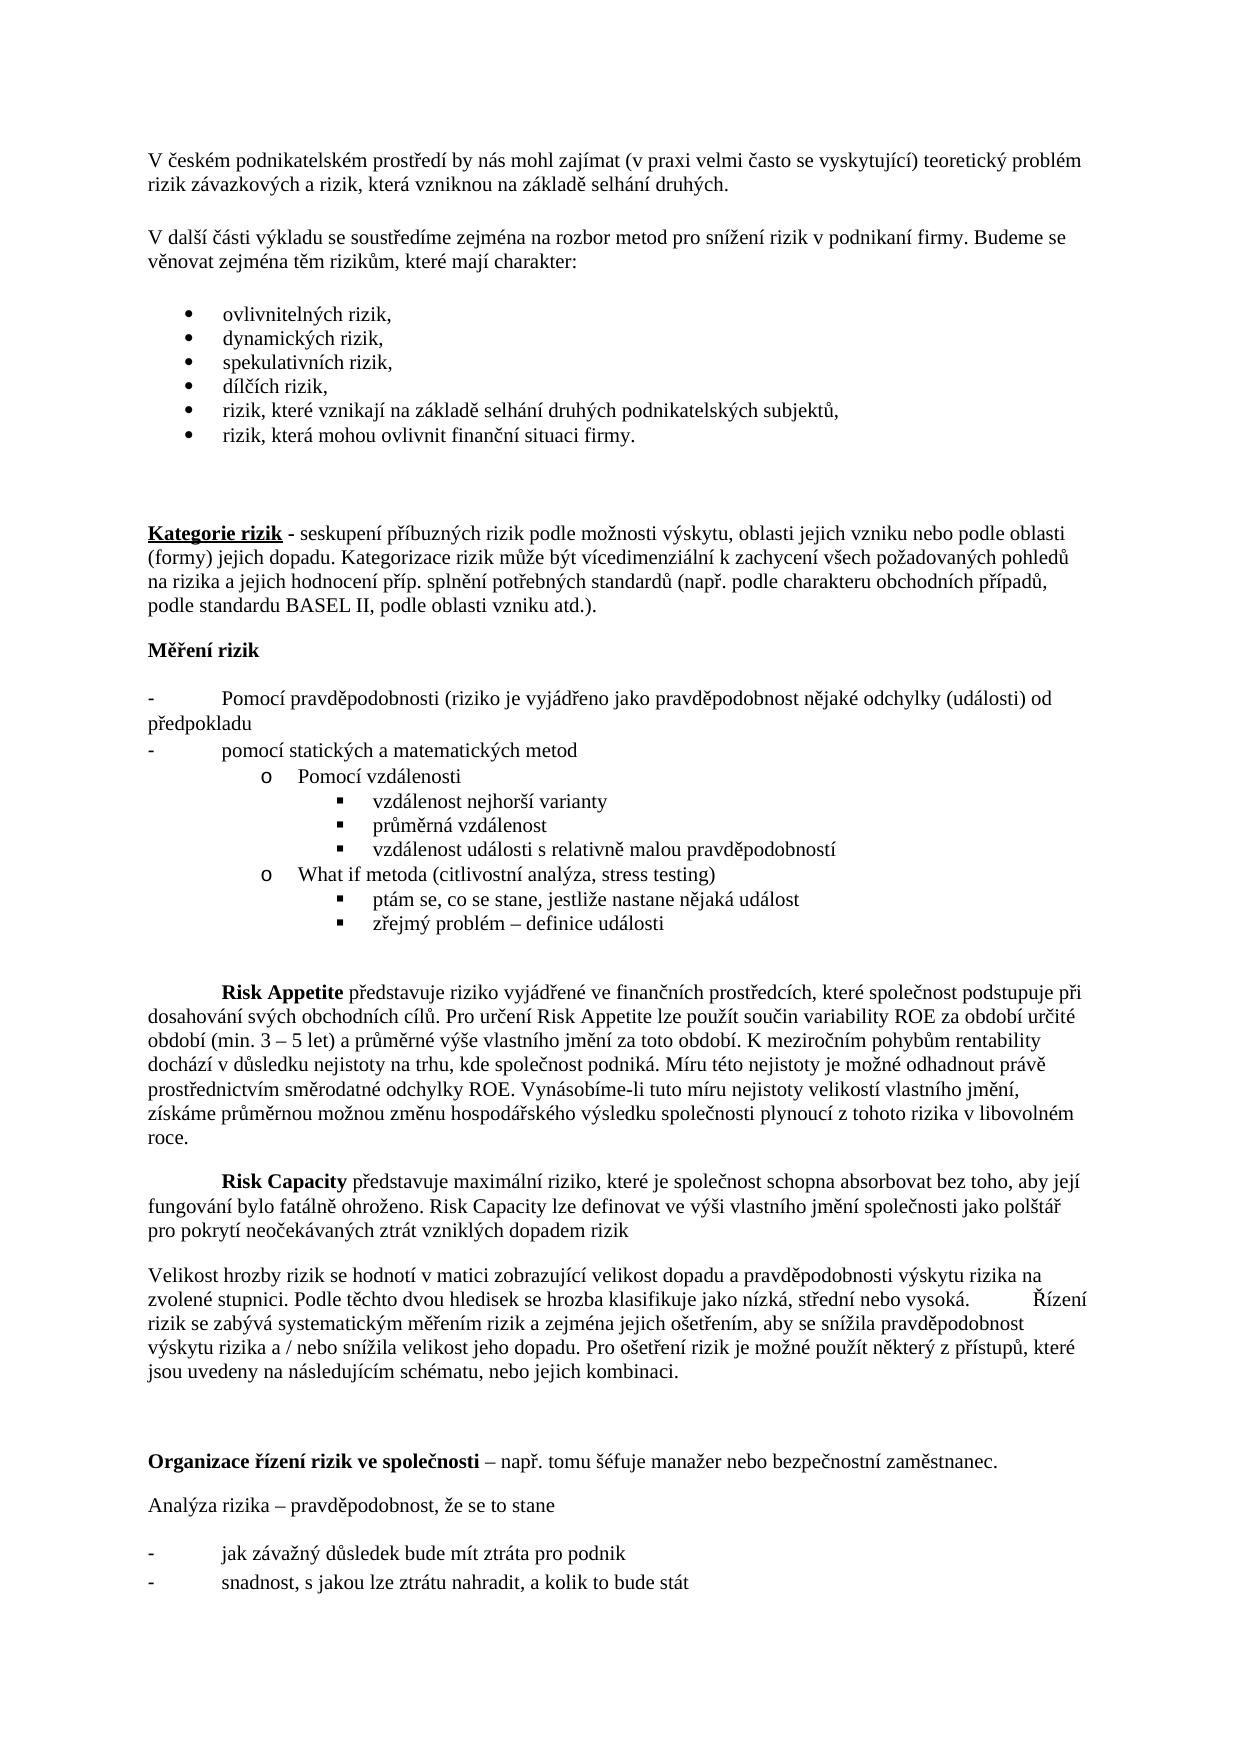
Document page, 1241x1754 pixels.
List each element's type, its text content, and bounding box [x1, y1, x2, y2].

list průměrná vzdálenost [335, 813, 1093, 837]
list What if metoda (citlivostní analýza, stress testing) [260, 861, 1093, 887]
list Pomocí pravděpodobnosti (riziko je vyjádřeno jako pravděpodobnost nějaké odchylky (události) od předpokladu [148, 683, 1093, 735]
list pomocí statických a matematických metod [148, 735, 1093, 763]
list zřejmý problém – definice události [335, 911, 1093, 935]
text  Risk Capacity představuje maximální riziko, které je společnost schopna absorbovat bez toho, aby její fungování bylo fatálně ohroženo. Risk Capacity lze definovat ve výši vlastního jmění společnosti jako polštář pro pokrytí neočekávaných ztrát vzniklých dopadem rizik [148, 1169, 1093, 1242]
text Měření rizik [148, 638, 1093, 662]
list rizik, které vznikají na základě selhání druhých podnikatelských subjektů, [185, 398, 1093, 422]
list jak závažný důsledek bude mít ztráta pro podnik [148, 1538, 1093, 1567]
list vzdálenost nejhorší varianty [335, 789, 1093, 813]
list ovlivnitelných rizik, [185, 302, 1093, 326]
text Velikost hrozby rizik se hodnotí v matici zobrazující velikost dopadu a pravděpodobnosti výskytu rizika na zvolené stupnici. Podle těchto dvou hledisek se hrozba klasifikuje jako nízká, střední nebo vysoká. Řízení rizik se zabývá systematickým měřením rizik a zejména jejich ošetřením, aby se snížila pravděpodobnost výskytu rizika a / nebo snížila velikost jeho dopadu. Pro ošetření rizik je možné použít některý z přístupů, které jsou uvedeny na následujícím schématu, nebo jejich kombinaci. [148, 1262, 1093, 1383]
text  Risk Appetite představuje riziko vyjádřené ve finančních prostředcích, které společnost podstupuje při dosahování svých obchodních cílů. Pro určení Risk Appetite lze použít součin variability ROE za období určité období (min. 3 – 5 let) a průměrné výše vlastního jmění za toto období. K meziročním pohybům rentability dochází v důsledku nejistoty na trhu, kde společnost podniká. Míru této nejistoty je možné odhadnout právě prostřednictvím směrodatné odchylky ROE. Vynásobíme-li tuto míru nejistoty velikostí vlastního jmění, získáme průměrnou možnou změnu hospodářského výsledku společnosti plynoucí z tohoto rizika v libovolném roce. [148, 980, 1093, 1149]
text V českém podnikatelském prostředí by nás mohl zajímat (v praxi velmi často se vyskytující) teoretický problém rizik závazkových a rizik, která vzniknou na základě selhání druhých. [148, 148, 1093, 196]
text Kategorie rizik - seskupení příbuzných rizik podle možnosti výskytu, oblasti jejich vzniku nebo podle oblasti (formy) jejich dopadu. Kategorizace rizik může být vícedimenziální k zachycení všech požadovaných pohledů na rizika a jejich hodnocení příp. splnění potřebných standardů (např. podle charakteru obchodních případů, podle standardu BASEL II, podle oblasti vzniku atd.). [148, 521, 1093, 617]
list Pomocí vzdálenosti [260, 763, 1093, 789]
text Analýza rizika – pravděpodobnost, že se to stane [148, 1493, 1093, 1517]
list ptám se, co se stane, jestliže nastane nějaká událost [335, 887, 1093, 911]
list dílčích rizik, [185, 374, 1093, 398]
list rizik, která mohou ovlivnit finanční situaci firmy. [185, 422, 1093, 447]
list snadnost, s jakou lze ztrátu nahradit, a kolik to bude stát [148, 1567, 1093, 1595]
text Organizace řízení rizik ve společnosti – např. tomu šéfuje manažer nebo bezpečnostní zaměstnanec. [148, 1448, 1093, 1473]
list dynamických rizik, [185, 326, 1093, 350]
list vzdálenost události s relativně malou pravděpodobností [335, 837, 1093, 861]
list spekulativních rizik, [185, 350, 1093, 374]
text V další části výkladu se soustředíme zejména na rozbor metod pro snížení rizik v podnikaní firmy. Budeme se věnovat zejména těm rizikům, které mají charakter: [148, 225, 1093, 273]
